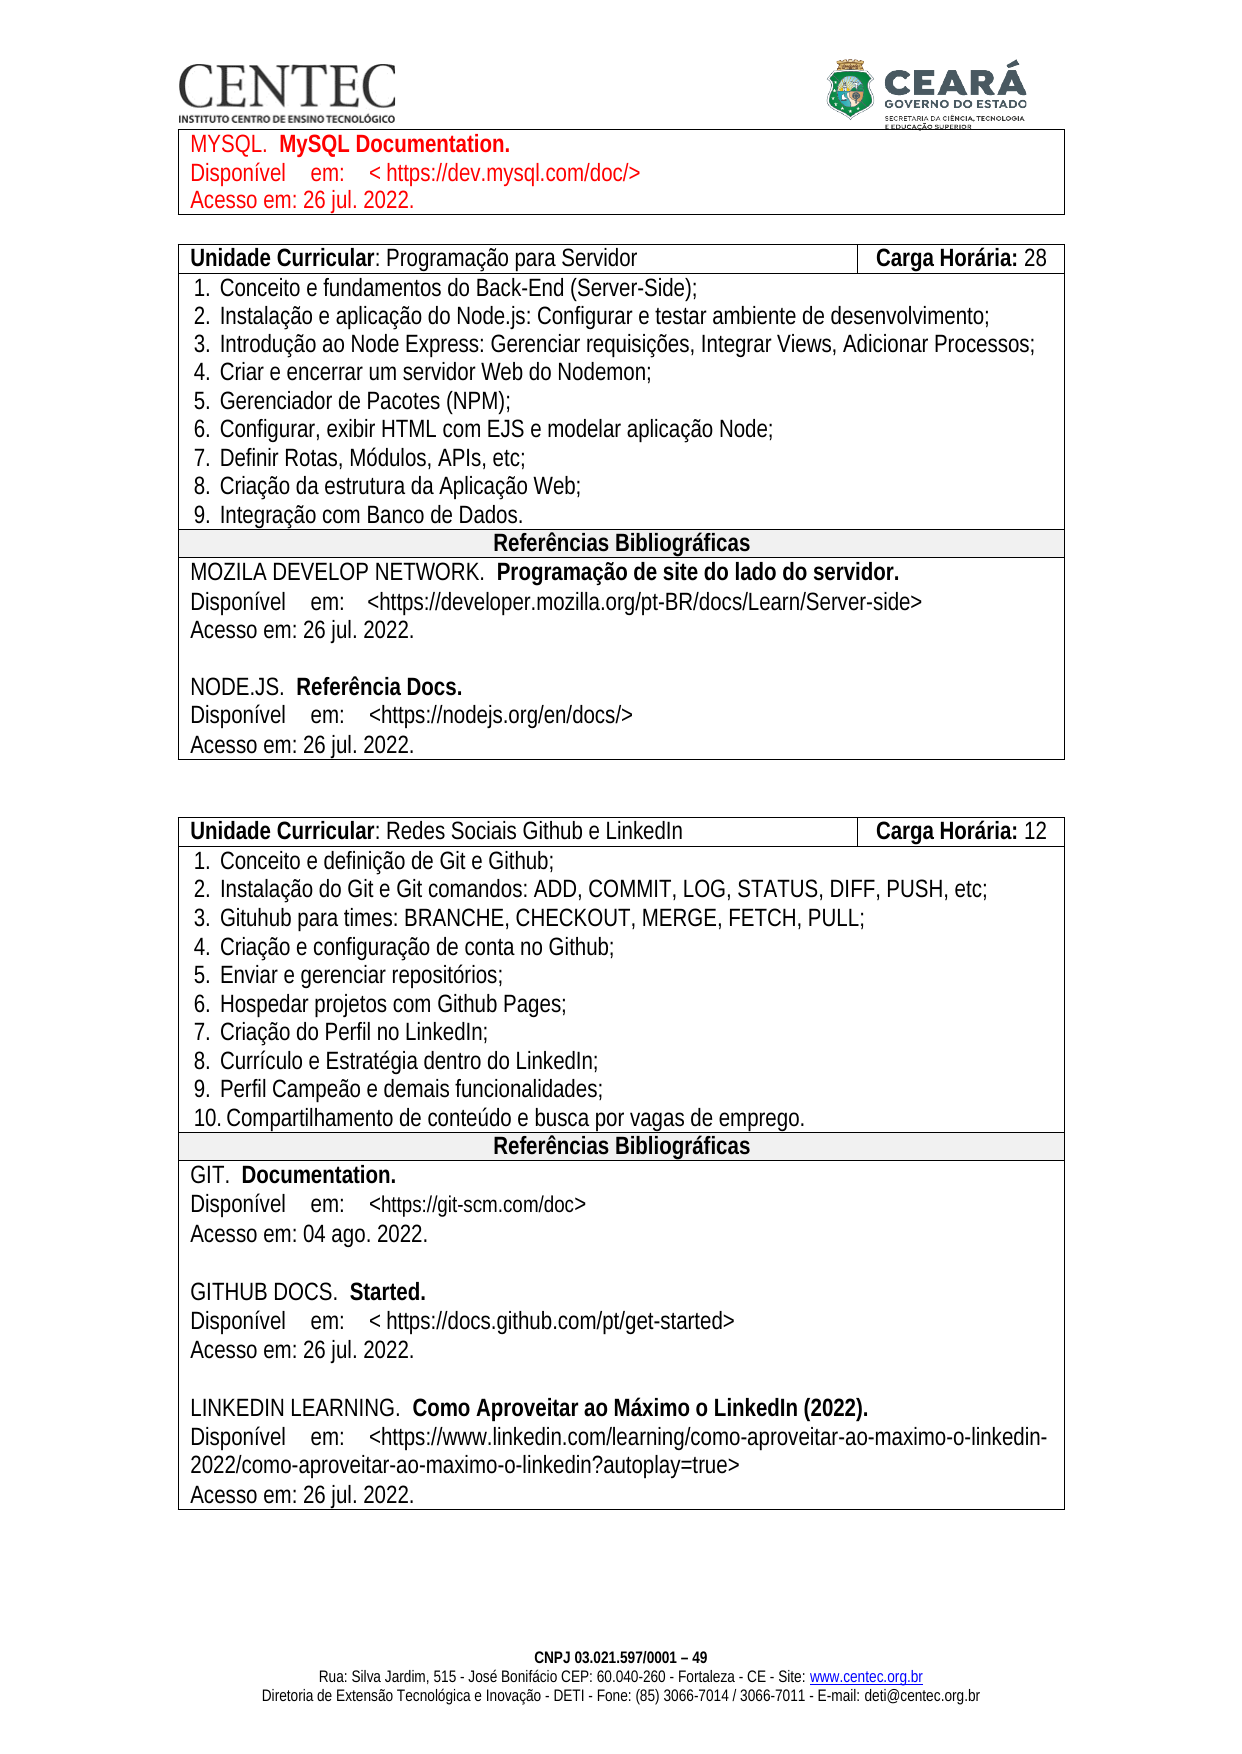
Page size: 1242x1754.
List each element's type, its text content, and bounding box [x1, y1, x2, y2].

table_cell Conceito e fundamentos do Back-End (Server-Side); Instalação e aplicação do Node.js: Configurar e testar ambiente de desenvolvimento; Introdução ao Node Express: Gerenciar requisições, Integrar Views, Adicionar Processos; Criar e encerrar um servidor Web do Nodemon; Gerenciador de Pacotes (NPM); Configurar, exibir HTML com EJS e modelar aplicação Node; Definir Rotas, Módulos, APIs, etc; Criação da estrutura da Aplicação Web; Integração com Banco de Dados. [179, 274, 1064, 529]
table_header Unidade Curricular: Redes Sociais Github e LinkedIn [179, 818, 857, 846]
table_cell Referências Bibliográficas [179, 1133, 1064, 1160]
table_header Unidade Curricular: Programação para Servidor [179, 245, 857, 273]
table_header Carga Horária: 12 [858, 818, 1064, 846]
table_cell Referências Bibliográficas [179, 530, 1064, 557]
table_cell MOZILA DEVELOP NETWORK. Programação de site do lado do servidor. Disponível em: <https://developer.mozilla.org/pt-BR/docs/Learn/Server-side> Acesso em: 26 jul. 2022. NODE.JS. Referência Docs. Disponível em: <https://nodejs.org/en/docs/> Acesso em: 26 jul. 2022. [179, 558, 1064, 759]
picture [179, 64, 395, 123]
table_cell Conceito e definição de Git e Github; Instalação do Git e Git comandos: ADD, COMMIT, LOG, STATUS, DIFF, PUSH, etc; Gituhub para times: BRANCHE, CHECKOUT, MERGE, FETCH, PULL; Criação e configuração de conta no Github; Enviar e gerenciar repositórios; Hospedar projetos com Github Pages; Criação do Perfil no LinkedIn; Currículo e Estratégia dentro do LinkedIn; Perfil Campeão e demais funcionalidades; Compartilhamento de conteúdo e busca por vagas de emprego. [179, 847, 1064, 1132]
picture [826, 59, 1027, 129]
table_header Carga Horária: 28 [858, 245, 1064, 273]
